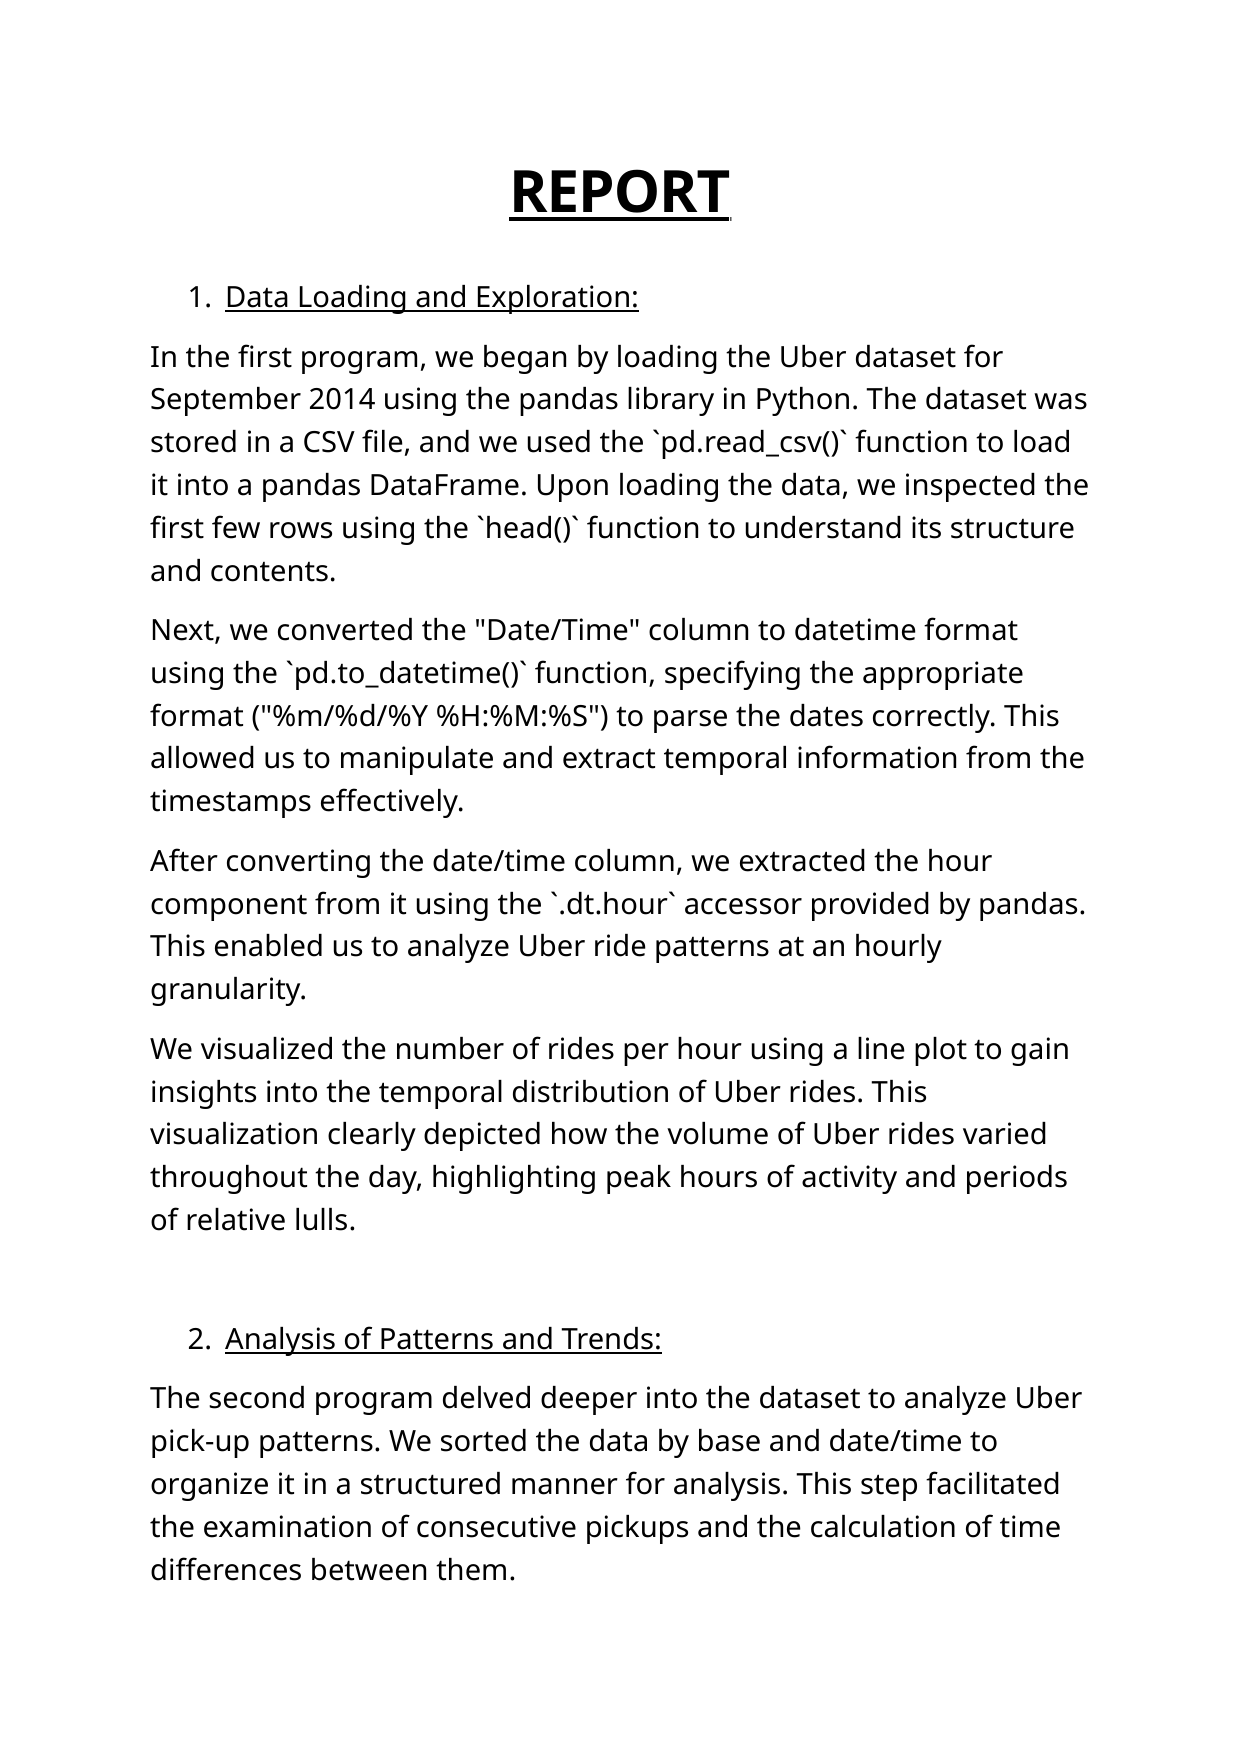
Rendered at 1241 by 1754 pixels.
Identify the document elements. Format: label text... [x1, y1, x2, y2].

text In the first program, we began by loading the Uber dataset for September 2014 using the pandas library in Python. The dataset was stored in a CSV file, and we used the `pd.read_csv()` function to load it into a pandas DataFrame. Upon loading the data, we inspected the first few rows using the `head()` function to understand its structure and contents. [150, 336, 1090, 589]
text The second program delved deeper into the dataset to analyze Uber pick-up patterns. We sorted the data by base and date/time to organize it in a structured manner for analysis. This step facilitated the examination of consecutive pickups and the calculation of time differences between them. [150, 1378, 1090, 1589]
text Next, we converted the "Date/Time" column to datetime format using the `pd.to_datetime()` function, specifying the appropriate format ("%m/%d/%Y %H:%M:%S") to parse the dates correctly. This allowed us to manipulate and extract temporal information from the timestamps effectively. [150, 609, 1090, 820]
text We visualized the number of rides per hour using a line plot to gain insights into the temporal distribution of Uber rides. This visualization clearly depicted how the volume of Uber rides varied throughout the day, highlighting peak hours of activity and periods of relative lulls. [150, 1028, 1090, 1239]
list Analysis of Patterns and Trends: [187, 1318, 1090, 1358]
list Data Loading and Exploration: [187, 276, 1090, 316]
text After converting the date/time column, we extracted the hour component from it using the `.dt.hour` accessor provided by pandas. This enabled us to analyze Uber ride patterns at an hourly granularity. [150, 840, 1090, 1008]
title REPORT [150, 150, 1090, 229]
